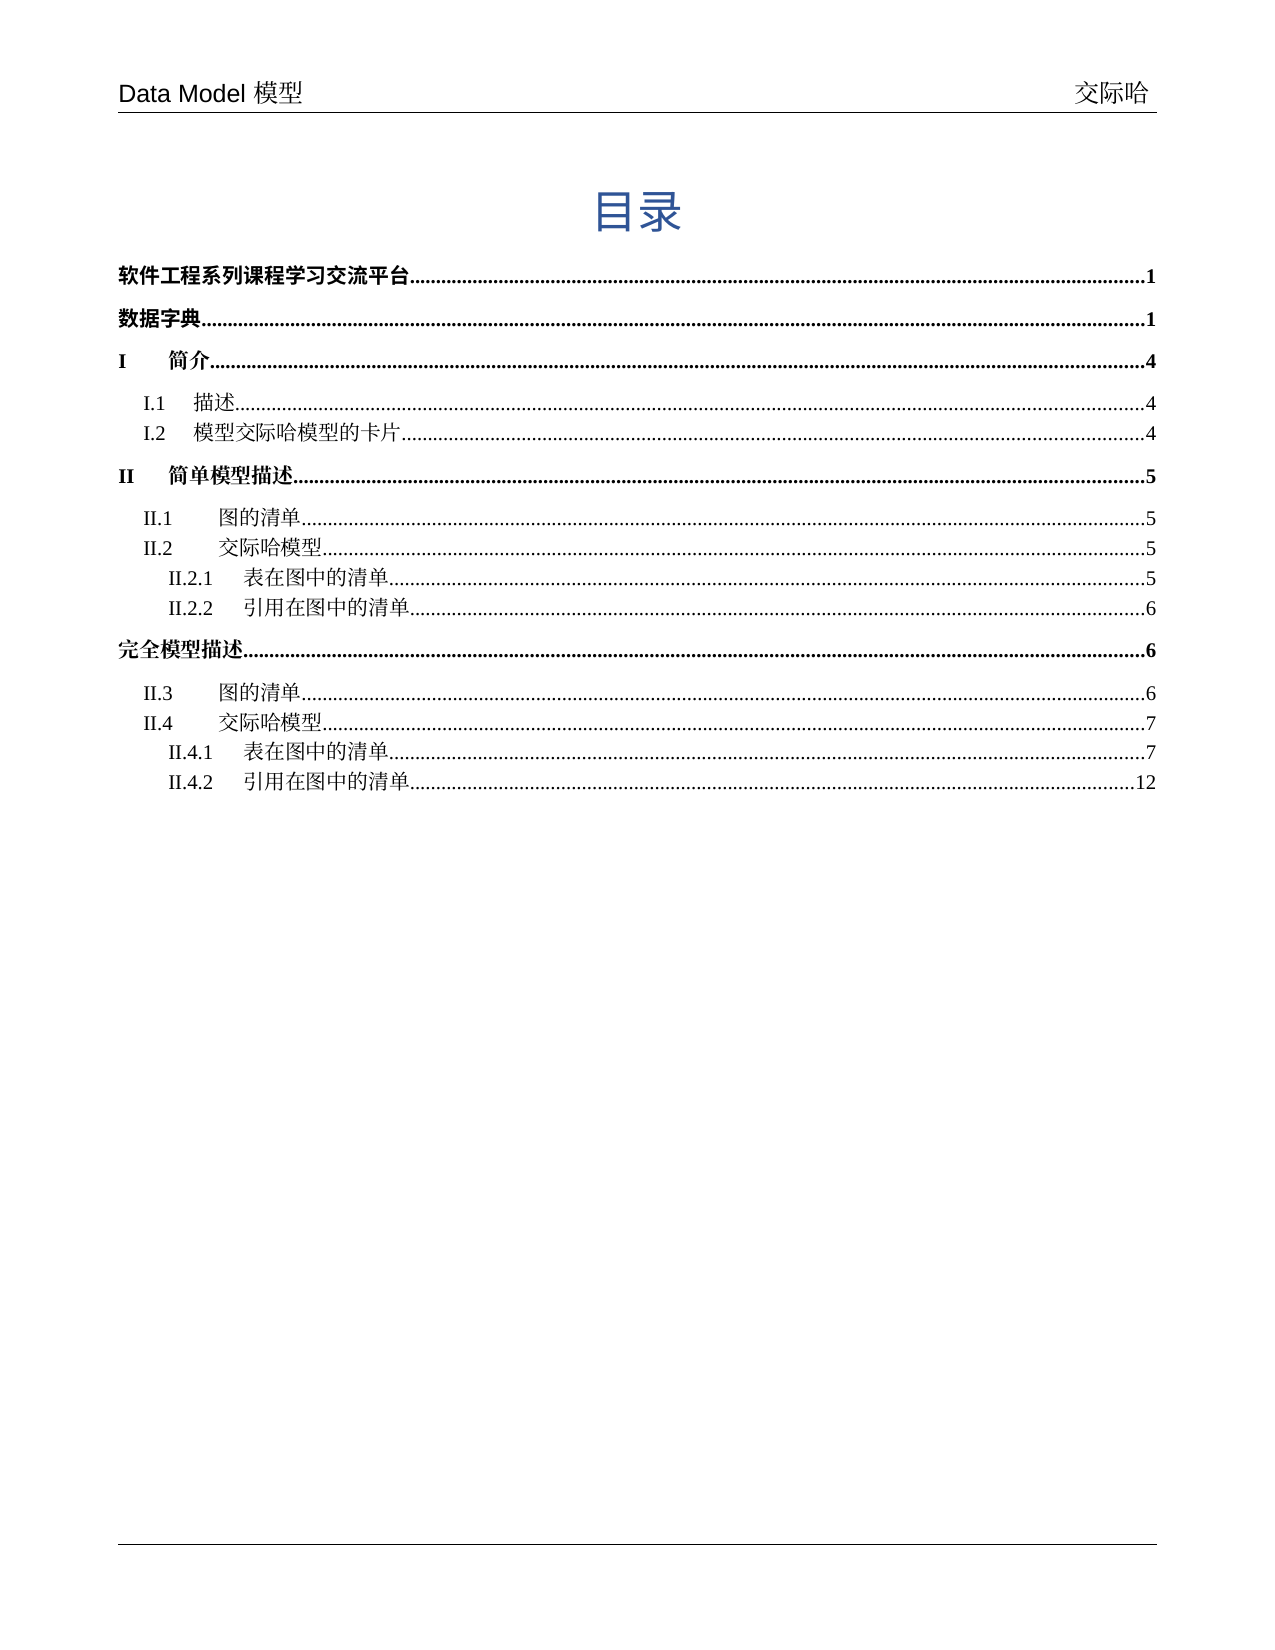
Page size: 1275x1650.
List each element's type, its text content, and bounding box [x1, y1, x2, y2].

text II.4.1 表在图中的清单 7 [168, 736, 1157, 766]
text II.2 交际哈模型 5 [143, 531, 1157, 561]
text II.4.2 引用在图中的清单 12 [168, 766, 1157, 796]
text II.1 图的清单 5 [143, 502, 1157, 531]
subtitle 目录 [118, 175, 1157, 241]
text II.2.2 引用在图中的清单 6 [168, 591, 1157, 621]
text I.2 模型交际哈模型的卡片 4 [143, 417, 1157, 447]
text II 简单模型描述 5 [118, 459, 1157, 489]
text II.2.1 表在图中的清单 5 [168, 561, 1157, 591]
text 数据字典 1 [118, 302, 1157, 332]
text II.4 交际哈模型 7 [143, 706, 1157, 736]
text I 简介 4 [118, 344, 1157, 374]
text I.1 描述 4 [143, 387, 1157, 417]
text II.3 图的清单 6 [143, 676, 1157, 706]
text 完全模型描述 6 [118, 634, 1157, 663]
text 软件工程系列课程学习交流平台 1 [118, 259, 1157, 289]
